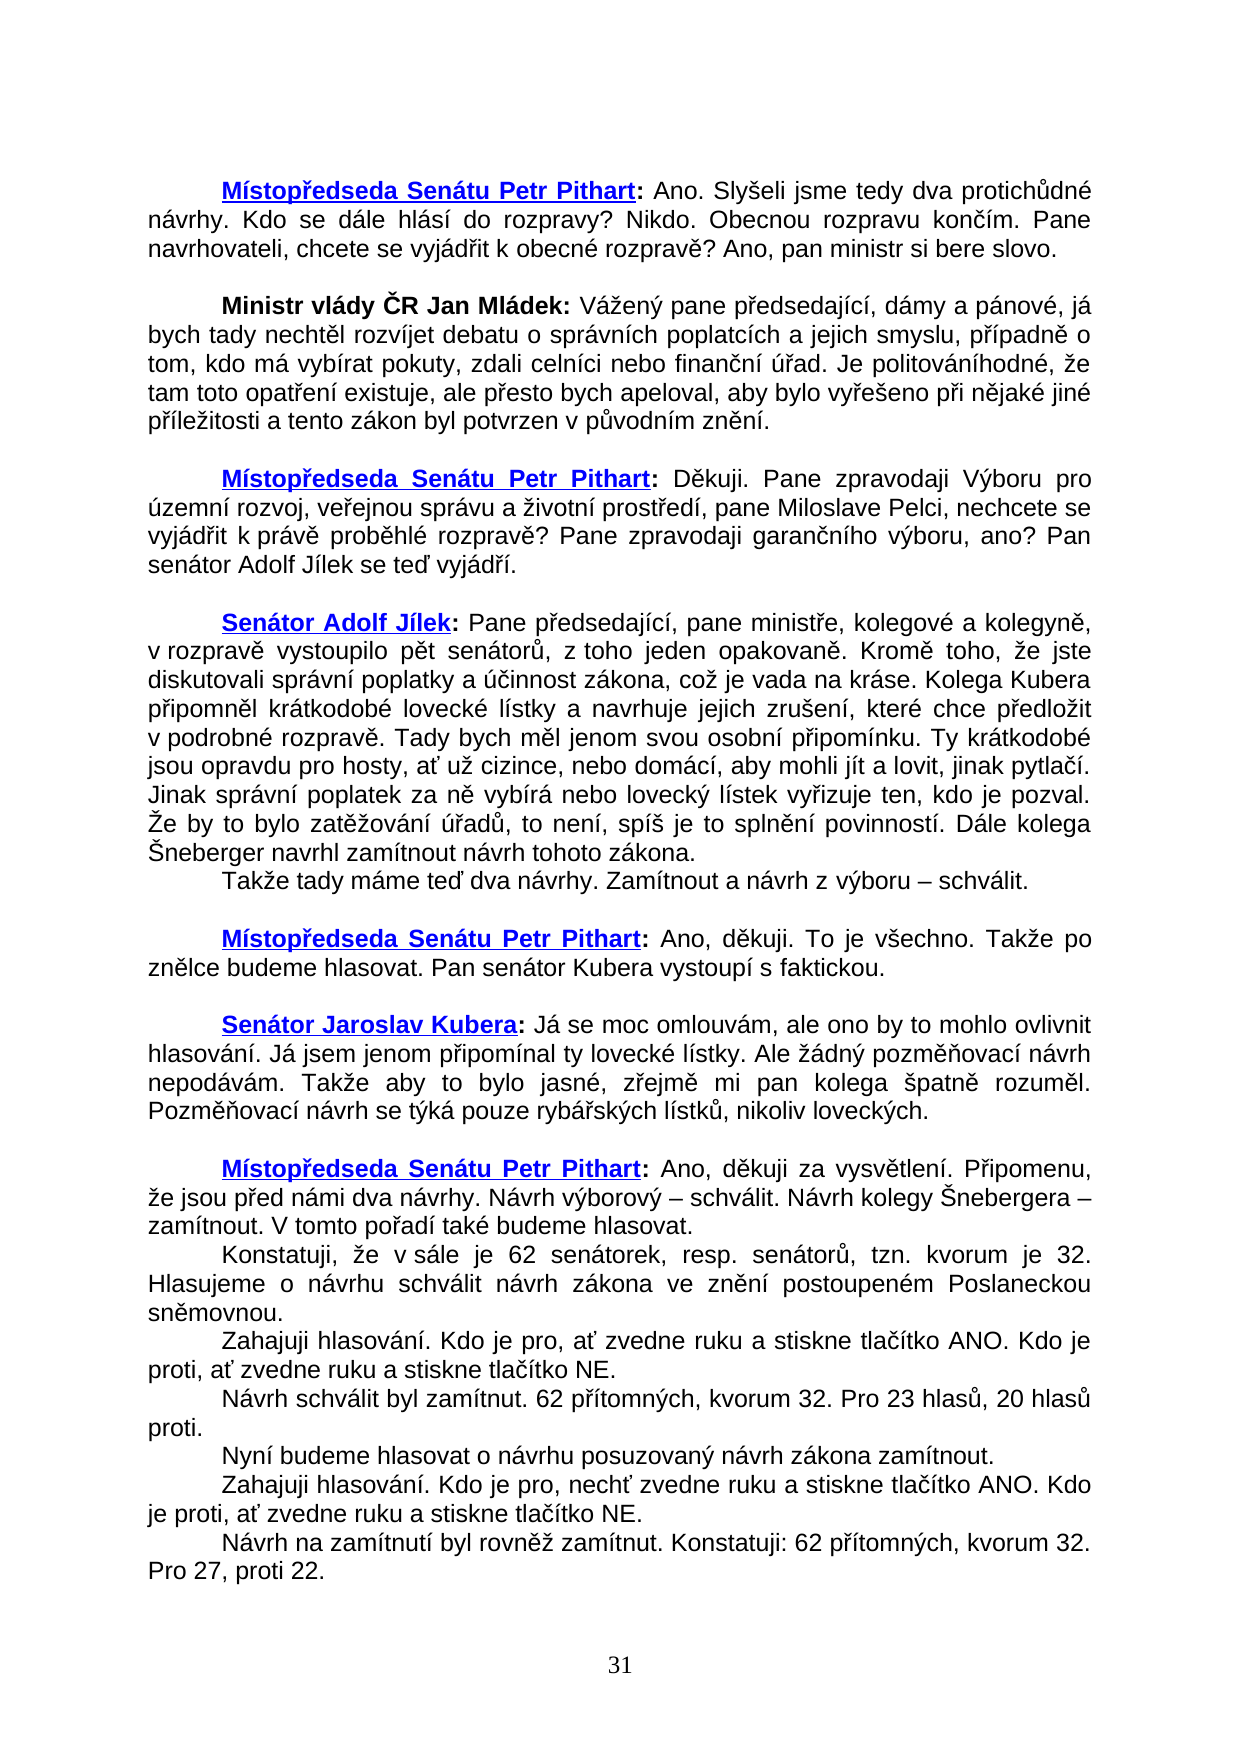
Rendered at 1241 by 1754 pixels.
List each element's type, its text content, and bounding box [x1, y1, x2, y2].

text Zahajuji hlasování. Kdo je pro, nechť zvedne ruku a stiskne tlačítko ANO. Kdo je proti, ať zvedne ruku a stiskne tlačítko NE. [148, 1470, 1093, 1528]
text Místopředseda Senátu Petr Pithart: Ano, děkuji za vysvětlení. Připomenu, že jsou před námi dva návrhy. Návrh výborový – schválit. Návrh kolegy Šnebergera – zamítnout. V tomto pořadí také budeme hlasovat. [148, 1154, 1093, 1240]
text Ministr vlády ČR Jan Mládek: Vážený pane předsedající, dámy a pánové, já bych tady nechtěl rozvíjet debatu o správních poplatcích a jejich smyslu, případně o tom, kdo má vybírat pokuty, zdali celníci nebo finanční úřad. Je politováníhodné, že tam toto opatření existuje, ale přesto bych apeloval, aby bylo vyřešeno při nějaké jiné příležitosti a tento zákon byl potvrzen v původním znění. [148, 291, 1093, 435]
text Místopředseda Senátu Petr Pithart: Ano, děkuji. To je všechno. Takže po znělce budeme hlasovat. Pan senátor Kubera vystoupí s faktickou. [148, 924, 1093, 981]
text Návrh schválit byl zamítnut. 62 přítomných, kvorum 32. Pro 23 hlasů, 20 hlasů proti. [148, 1384, 1093, 1441]
text Návrh na zamítnutí byl rovněž zamítnut. Konstatuji: 62 přítomných, kvorum 32. Pro 27, proti 22. [148, 1528, 1093, 1585]
text Takže tady máme teď dva návrhy. Zamítnout a návrh z výboru – schválit. [148, 866, 1093, 895]
text Zahajuji hlasování. Kdo je pro, ať zvedne ruku a stiskne tlačítko ANO. Kdo je proti, ať zvedne ruku a stiskne tlačítko NE. [148, 1326, 1093, 1384]
text Místopředseda Senátu Petr Pithart: Děkuji. Pane zpravodaji Výboru pro územní rozvoj, veřejnou správu a životní prostředí, pane Miloslave Pelci, nechcete se vyjádřit k právě proběhlé rozpravě? Pane zpravodaji garančního výboru, ano? Pan senátor Adolf Jílek se teď vyjádří. [148, 464, 1093, 579]
text Nyní budeme hlasovat o návrhu posuzovaný návrh zákona zamítnout. [148, 1441, 1093, 1470]
text Senátor Adolf Jílek: Pane předsedající, pane ministře, kolegové a kolegyně, v rozpravě vystoupilo pět senátorů, z toho jeden opakovaně. Kromě toho, že jste diskutovali správní poplatky a účinnost zákona, což je vada na kráse. Kolega Kubera připomněl krátkodobé lovecké lístky a navrhuje jejich zrušení, které chce předložit v podrobné rozpravě. Tady bych měl jenom svou osobní připomínku. Ty krátkodobé jsou opravdu pro hosty, ať už cizince, nebo domácí, aby mohli jít a lovit, jinak pytlačí. Jinak správní poplatek za ně vybírá nebo lovecký lístek vyřizuje ten, kdo je pozval. Že by to bylo zatěžování úřadů, to není, spíš je to splnění povinností. Dále kolega Šneberger navrhl zamítnout návrh tohoto zákona. [148, 608, 1093, 866]
text Konstatuji, že v sále je 62 senátorek, resp. senátorů, tzn. kvorum je 32. Hlasujeme o návrhu schválit návrh zákona ve znění postoupeném Poslaneckou sněmovnou. [148, 1240, 1093, 1326]
text Místopředseda Senátu Petr Pithart: Ano. Slyšeli jsme tedy dva protichůdné návrhy. Kdo se dále hlásí do rozpravy? Nikdo. Obecnou rozpravu končím. Pane navrhovateli, chcete se vyjádřit k obecné rozpravě? Ano, pan ministr si bere slovo. [148, 176, 1093, 263]
text Senátor Jaroslav Kubera: Já se moc omlouvám, ale ono by to mohlo ovlivnit hlasování. Já jsem jenom připomínal ty lovecké lístky. Ale žádný pozměňovací návrh nepodávám. Takže aby to bylo jasné, zřejmě mi pan kolega špatně rozuměl. Pozměňovací návrh se týká pouze rybářských lístků, nikoliv loveckých. [148, 1010, 1093, 1125]
